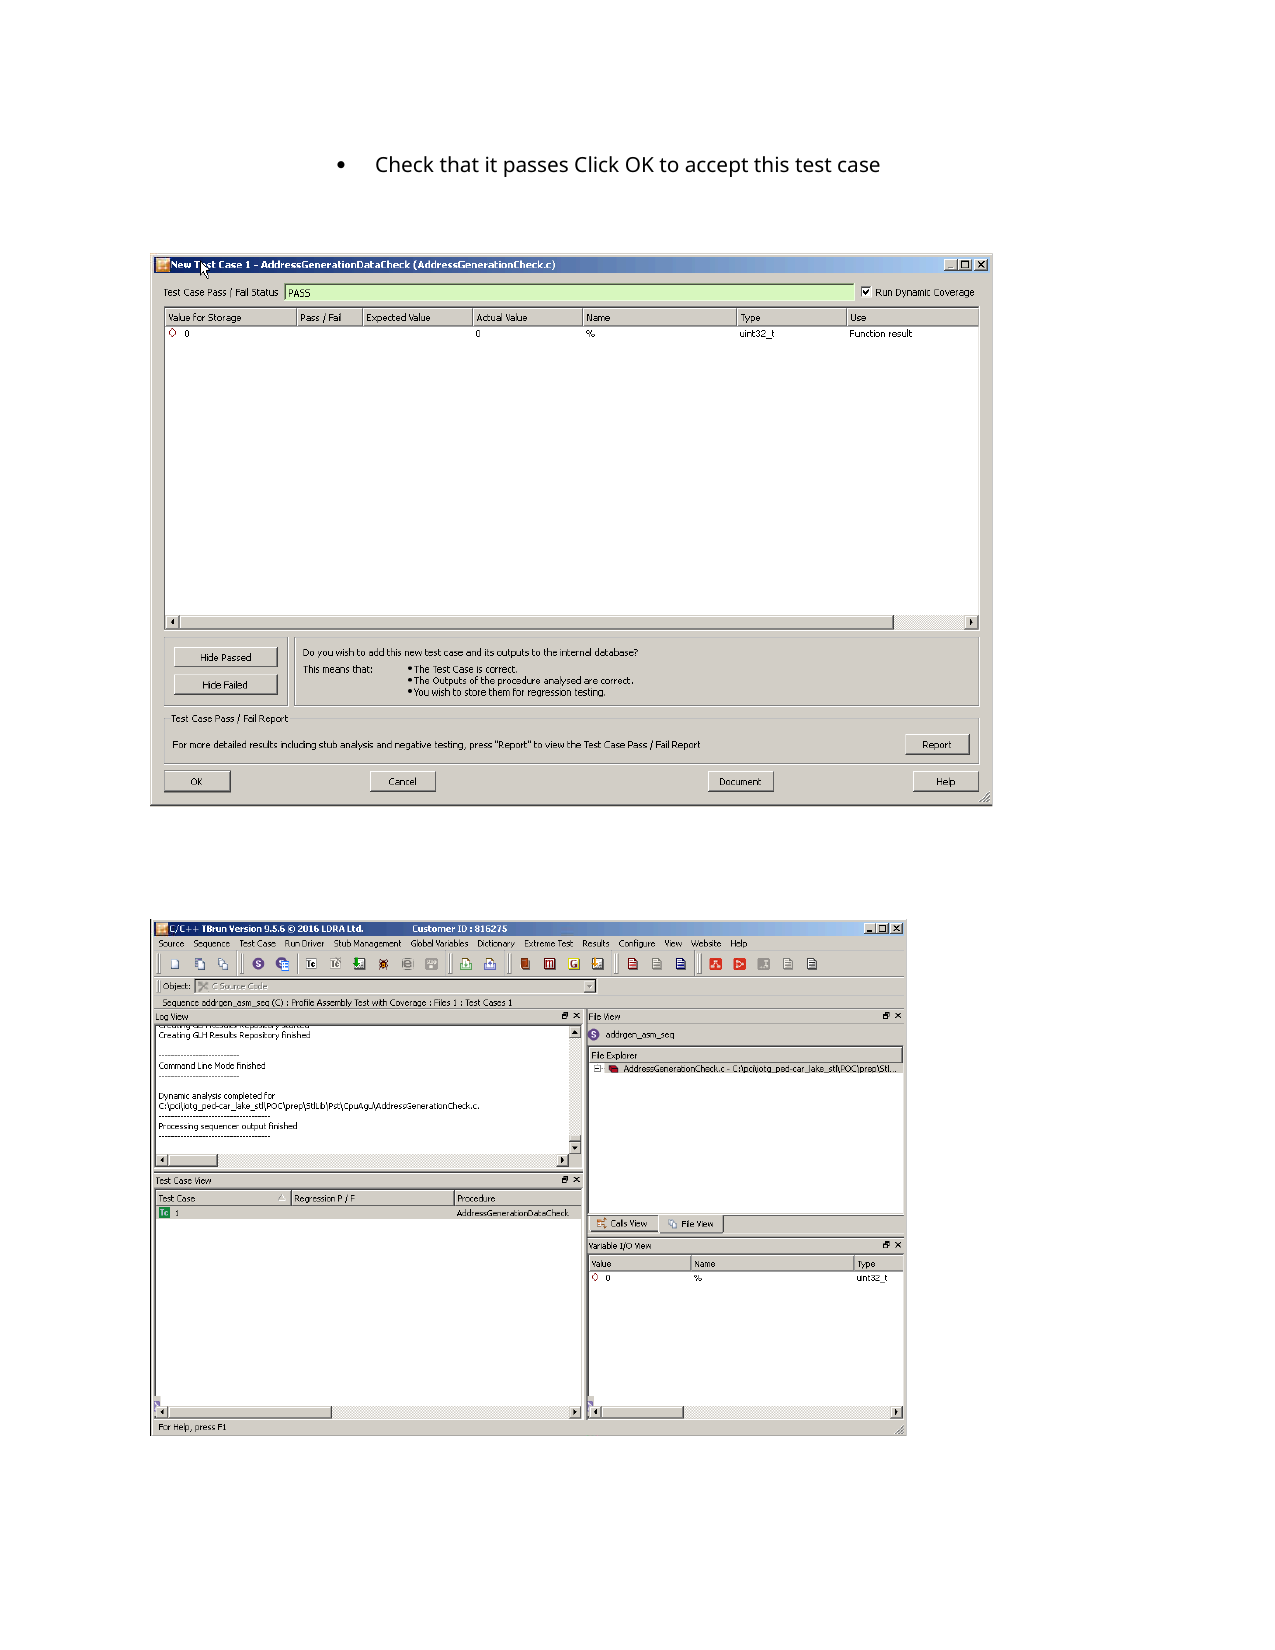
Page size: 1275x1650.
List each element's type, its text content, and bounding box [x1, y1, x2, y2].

picture [150, 253, 993, 807]
picture [150, 919, 907, 1436]
list Check that it passes Click OK to accept this test case [337, 150, 1125, 178]
